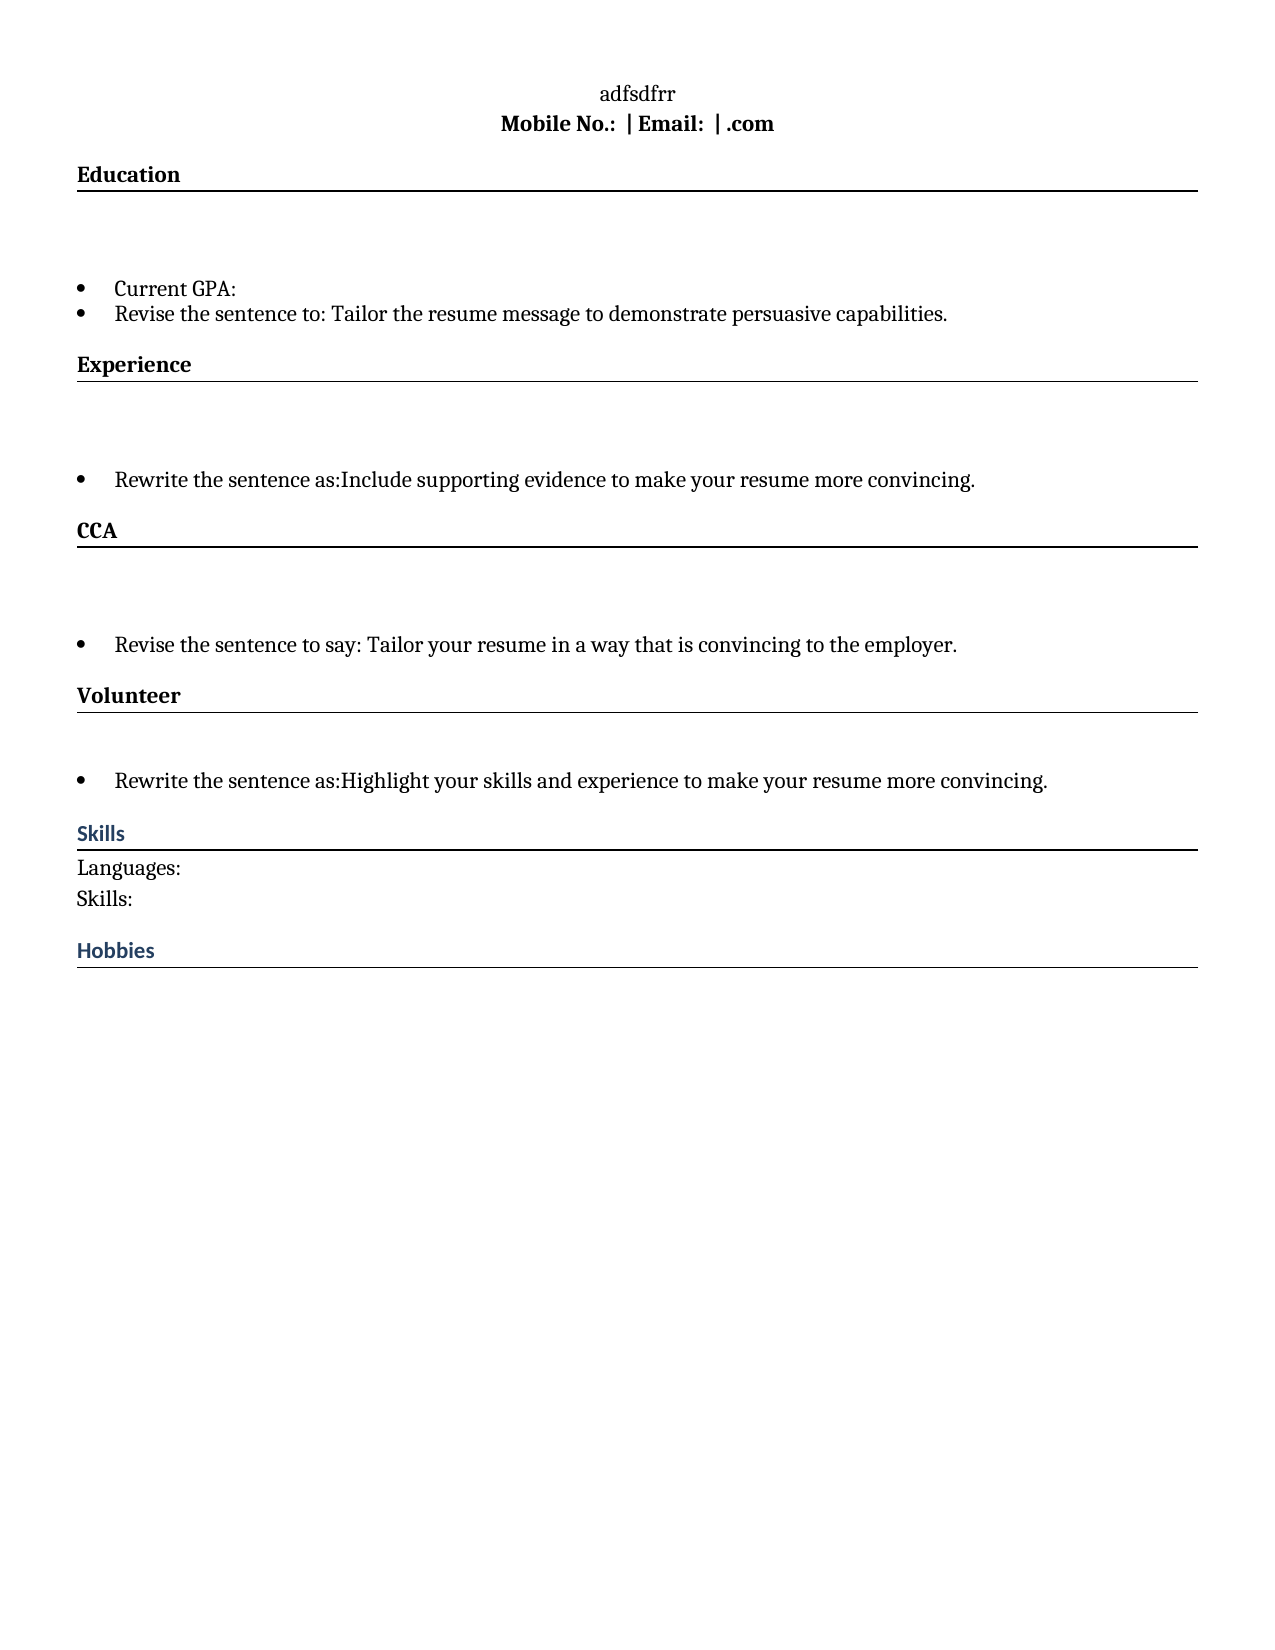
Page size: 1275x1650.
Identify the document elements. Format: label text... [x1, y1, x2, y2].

list Current GPA: [77, 276, 1198, 301]
list Revise the sentence to: Tailor the resume message to demonstrate persuasive capabilities. [77, 301, 1198, 327]
text Education [77, 162, 1198, 190]
subtitle Hobbies [77, 936, 1198, 967]
text Volunteer [77, 683, 1198, 712]
list Rewrite the sentence as:Highlight your skills and experience to make your resume more convincing. [77, 768, 1198, 794]
list Revise the sentence to say: Tailor your resume in a way that is convincing to the employer. [77, 632, 1198, 658]
text Experience [77, 352, 1198, 381]
subtitle Skills [77, 819, 1198, 849]
list Rewrite the sentence as:Include supporting evidence to make your resume more convincing. [77, 467, 1198, 493]
text Languages: Skills: [77, 855, 1198, 912]
text CCA [77, 518, 1198, 546]
text adfsdfrr Mobile No.: | Email: | .com [77, 81, 1198, 137]
